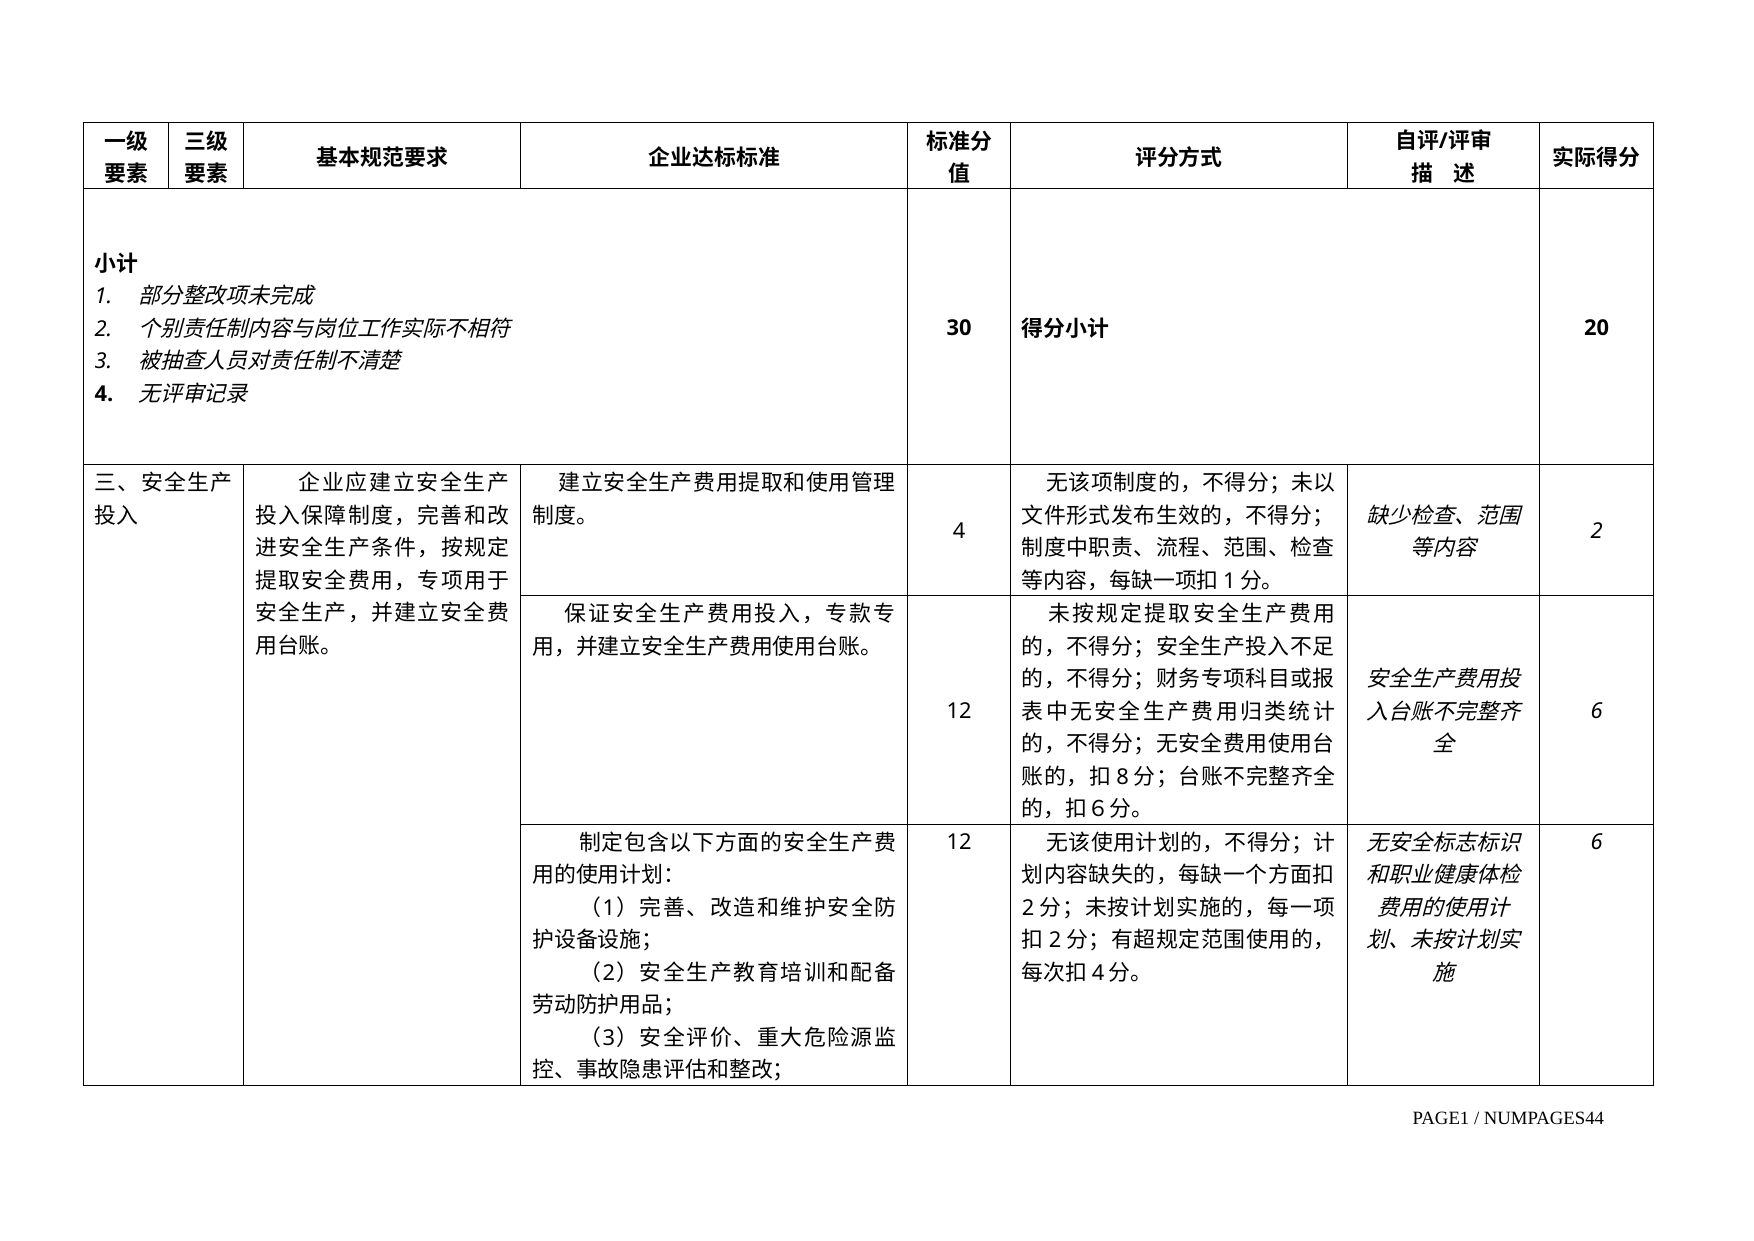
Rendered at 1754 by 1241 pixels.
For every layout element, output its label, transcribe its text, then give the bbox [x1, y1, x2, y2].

table_cell 6 [1540, 596, 1653, 823]
table_cell 安全生产费用投入台账不完整齐全 [1348, 596, 1539, 823]
table_header 一级要素 [84, 123, 168, 188]
table_cell 6 [1540, 825, 1653, 1084]
table_cell 企业应建立安全生产投入保障制度，完善和改进安全生产条件，按规定提取安全费用，专项用于安全生产，并建立安全费用台账。 [244, 465, 520, 1084]
table_header 企业达标标准 [521, 123, 907, 188]
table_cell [1011, 825, 1347, 1084]
table_cell 未按规定提取安全生产费用的，不得分；安全生产投入不足的，不得分；财务专项科目或报表中无安全生产费用归类统计的，不得分；无安全费用使用台账的，扣8分；台账不完整齐全的，扣６分。 [1011, 596, 1347, 823]
table_cell 4 [908, 465, 1010, 595]
table_cell 12 [908, 825, 1010, 1084]
table_cell 建立安全生产费用提取和使用管理制度。 [521, 465, 907, 595]
table_header 实际得分 [1540, 123, 1653, 188]
table_cell 三、安全生产投入 [84, 465, 243, 1084]
table_header 基本规范要求 [244, 123, 520, 188]
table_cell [521, 825, 907, 1084]
table_cell 30 [908, 189, 1010, 464]
table_header 标准分值 [908, 123, 1010, 188]
table_header 三级 要素 [169, 123, 243, 188]
table_cell 缺少检查、范围等内容 [1348, 465, 1539, 595]
table_cell 12 [908, 596, 1010, 823]
table_header 自评/评审 描 述 [1348, 123, 1539, 188]
table_cell 得分小计 [1011, 189, 1539, 464]
table_cell 20 [1540, 189, 1653, 464]
table_cell 2 [1540, 465, 1653, 595]
table_cell 无该项制度的，不得分；未以文件形式发布生效的，不得分；制度中职责、流程、范围、检查等内容，每缺一项扣1分。 [1011, 465, 1347, 595]
table_cell 无安全标志标识和职业健康体检费用的使用计划、未按计划实施 [1348, 825, 1539, 1084]
table_header 评分方式 [1011, 123, 1347, 188]
table_cell 小计 部分整改项未完成 个别责任制内容与岗位工作实际不相符 被抽查人员对责任制不清楚 无评审记录 [84, 189, 907, 464]
table_cell 保证安全生产费用投入，专款专用，并建立安全生产费用使用台账。 [521, 596, 907, 823]
